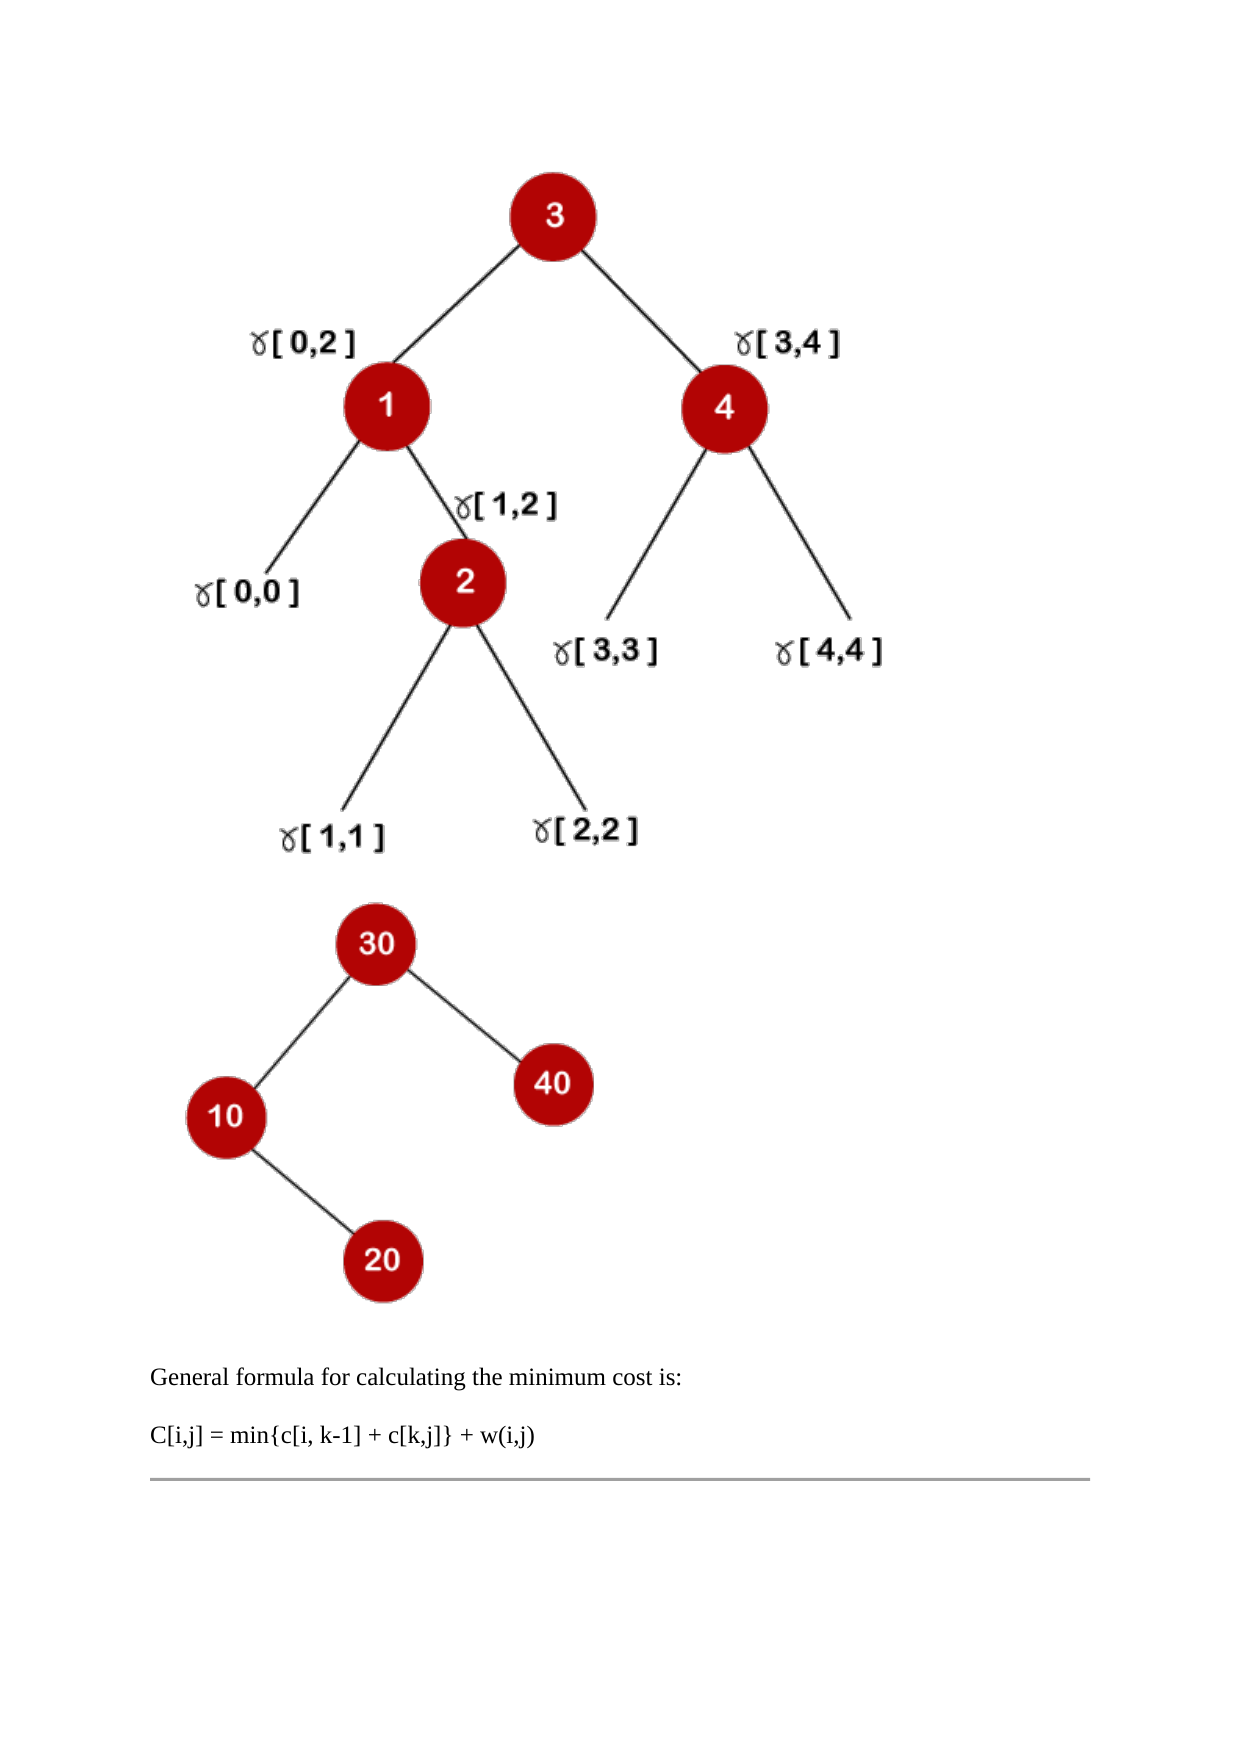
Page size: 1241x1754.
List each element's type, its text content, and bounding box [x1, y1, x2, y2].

text C[i,j] = min{c[i, k-1] + c[k,j]} + w(i,j) [150, 1420, 1090, 1449]
text General formula for calculating the minimum cost is: [150, 1362, 1090, 1391]
picture [150, 150, 932, 1333]
